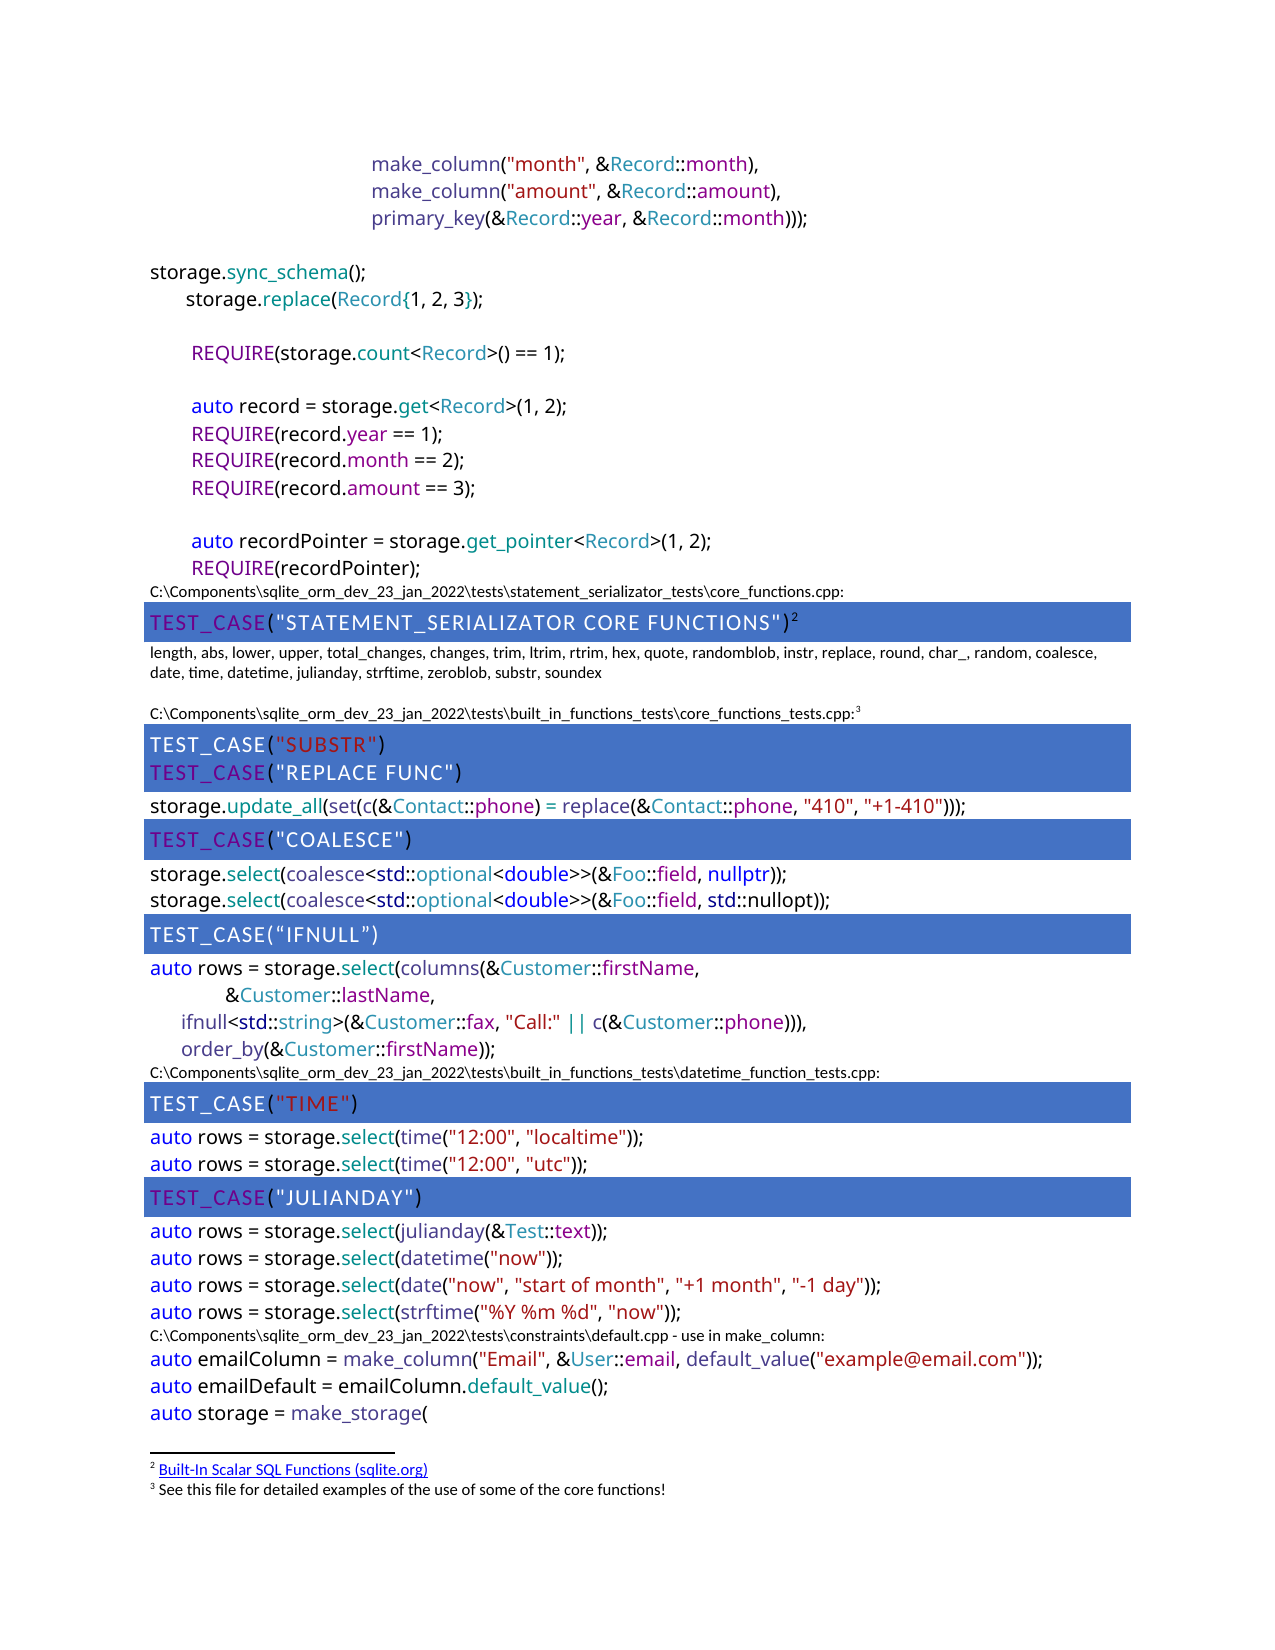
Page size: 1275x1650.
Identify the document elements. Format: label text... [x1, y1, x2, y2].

text storage.select(coalesce<std::optional<double>>(&Foo::field, std::nullopt)); [150, 887, 1125, 914]
text auto rows = storage.select(date("now", "start of month", "+1 month", "-1 day")); [150, 1271, 1125, 1298]
text storage.sync_schema(); [150, 258, 1125, 285]
text primary_key(&Record::year, &Record::month))); [150, 204, 1125, 231]
text make_column("amount", &Record::amount), [150, 177, 1125, 204]
text REQUIRE(record.month == 2); [150, 447, 1125, 474]
subtitle TEST_CASE("statement_serializator core functions") [150, 608, 1125, 636]
text auto rows = storage.select(columns(&Customer::firstName, [150, 954, 1125, 981]
text C:\Components\sqlite_orm_dev_23_jan_2022\tests\built_in_functions_tests\core_functions_tests.cpp: [150, 703, 1125, 724]
text auto recordPointer = storage.get_pointer<Record>(1, 2); [150, 528, 1125, 555]
subtitle TEST_CASE("replace func") [150, 752, 1125, 786]
text auto rows = storage.select(time("12:00", "localtime")); [150, 1123, 1125, 1150]
text ifnull<std::string>(&Customer::fax, "Call:" || c(&Customer::phone))), [150, 1008, 1125, 1035]
text order_by(&Customer::firstName)); [150, 1035, 1125, 1062]
text auto rows = storage.select(julianday(&Test::text)); [150, 1217, 1125, 1244]
subtitle TEST_CASE("julianday") [150, 1183, 1125, 1211]
text auto rows = storage.select(datetime("now")); [150, 1244, 1125, 1271]
text C:\Components\sqlite_orm_dev_23_jan_2022\tests\constraints\default.cpp - use in make_column: [150, 1325, 1125, 1346]
text make_column("month", &Record::month), [150, 150, 1125, 177]
text storage.replace(Record{1, 2, 3}); [150, 285, 1125, 312]
subtitle TEST_CASE(“IFNULL”) [150, 920, 1125, 948]
text C:\Components\sqlite_orm_dev_23_jan_2022\tests\built_in_functions_tests\datetime_function_tests.cpp: [150, 1062, 1125, 1082]
text REQUIRE(recordPointer); [150, 555, 1125, 582]
text storage.update_all(set(c(&Contact::phone) = replace(&Contact::phone, "410", "+1-410"))); [150, 792, 1125, 819]
text auto storage = make_storage( [150, 1400, 1125, 1427]
subtitle TEST_CASE("time") [150, 1089, 1125, 1117]
subtitle TEST_CASE("coalesce") [150, 826, 1125, 853]
text storage.select(coalesce<std::optional<double>>(&Foo::field, nullptr)); [150, 860, 1125, 887]
text auto emailColumn = make_column("Email", &User::email, default_value("example@email.com")); [150, 1346, 1125, 1373]
text REQUIRE(record.year == 1); [150, 420, 1125, 447]
text auto rows = storage.select(strftime("%Y %m %d", "now")); [150, 1298, 1125, 1325]
subtitle TEST_CASE("substr") [150, 730, 1125, 752]
text REQUIRE(storage.count<Record>() == 1); [150, 339, 1125, 366]
text REQUIRE(record.amount == 3); [150, 474, 1125, 501]
text length, abs, lower, upper, total_changes, changes, trim, ltrim, rtrim, hex, quote, randomblob, instr, replace, round, char_, random, coalesce, date, time, datetime, julianday, strftime, zeroblob, substr, soundex [150, 642, 1125, 683]
text C:\Components\sqlite_orm_dev_23_jan_2022\tests\statement_serializator_tests\core_functions.cpp: [150, 582, 1125, 602]
text auto rows = storage.select(time("12:00", "utc")); [150, 1150, 1125, 1177]
text auto record = storage.get<Record>(1, 2); [150, 393, 1125, 420]
text auto emailDefault = emailColumn.default_value(); [150, 1373, 1125, 1400]
text &Customer::lastName, [150, 981, 1125, 1008]
